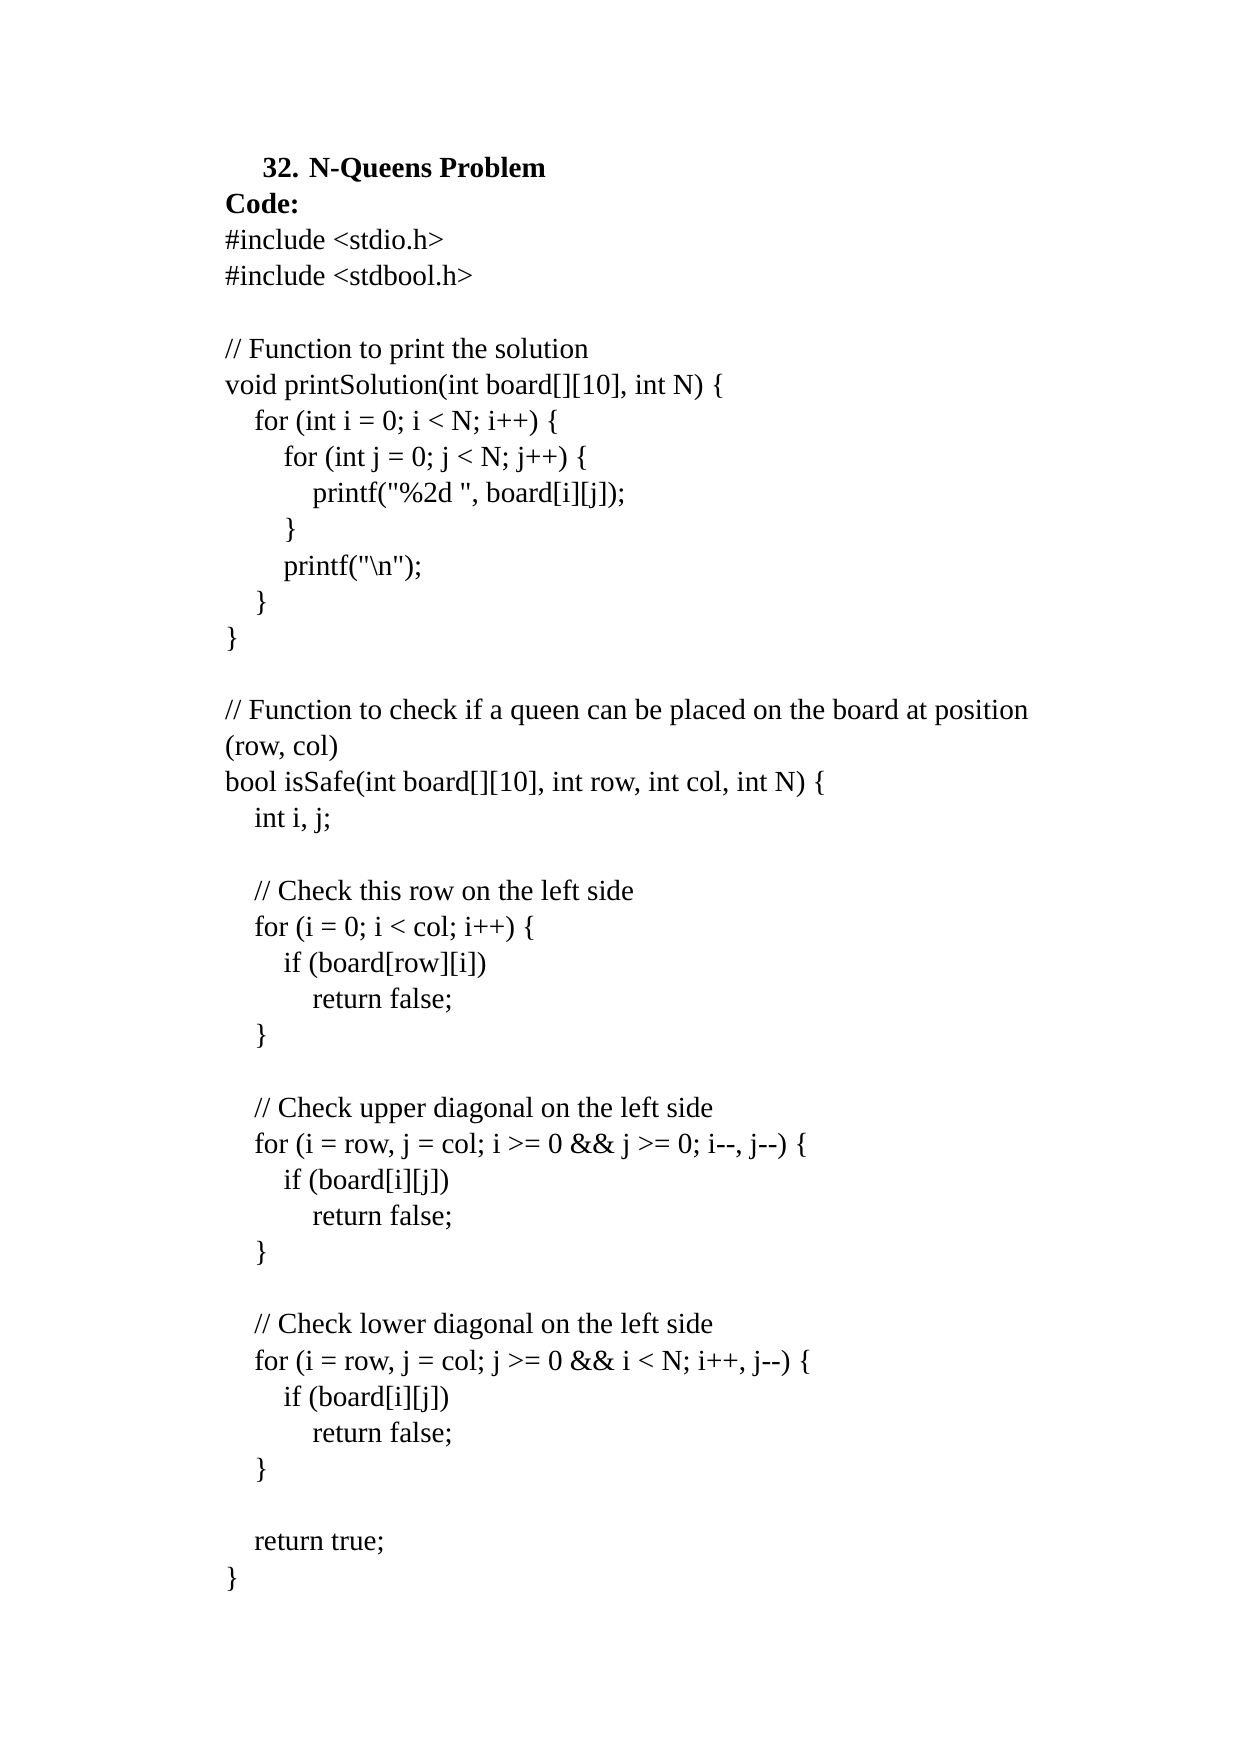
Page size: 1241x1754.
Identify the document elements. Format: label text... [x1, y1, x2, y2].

list } [225, 511, 1090, 545]
list return false; [225, 1198, 1090, 1232]
list bool isSafe(int board[][10], int row, int col, int N) { [225, 764, 1090, 798]
list for (i = 0; i < col; i++) { [225, 909, 1090, 943]
list return true; [225, 1523, 1090, 1557]
list return false; [225, 1415, 1090, 1449]
list for (int i = 0; i < N; i++) { [225, 403, 1090, 437]
list #include <stdio.h> [225, 222, 1090, 256]
list } [225, 1560, 1090, 1593]
list return false; [225, 981, 1090, 1015]
list // Check upper diagonal on the left side [225, 1090, 1090, 1123]
list } [225, 584, 1090, 617]
list for (i = row, j = col; i >= 0 && j >= 0; i--, j--) { [225, 1126, 1090, 1159]
list // Function to check if a queen can be placed on the board at position (row, col) [225, 692, 1090, 762]
list if (board[i][j]) [225, 1162, 1090, 1196]
list } [225, 620, 1090, 653]
list #include <stdbool.h> [225, 258, 1090, 292]
list for (int j = 0; j < N; j++) { [225, 439, 1090, 473]
list } [225, 1451, 1090, 1485]
list if (board[i][j]) [225, 1379, 1090, 1412]
list int i, j; [225, 801, 1090, 834]
list } [225, 1017, 1090, 1051]
list printf("\n"); [225, 548, 1090, 581]
list // Check this row on the left side [225, 873, 1090, 906]
list printf("%2d ", board[i][j]); [225, 475, 1090, 509]
list } [225, 1234, 1090, 1268]
list // Function to print the solution [225, 331, 1090, 364]
list N-Queens Problem [262, 150, 1090, 183]
list // Check lower diagonal on the left side [225, 1307, 1090, 1340]
list Code: [225, 186, 1090, 220]
list for (i = row, j = col; j >= 0 && i < N; i++, j--) { [225, 1343, 1090, 1376]
list if (board[row][i]) [225, 945, 1090, 979]
list void printSolution(int board[][10], int N) { [225, 367, 1090, 400]
